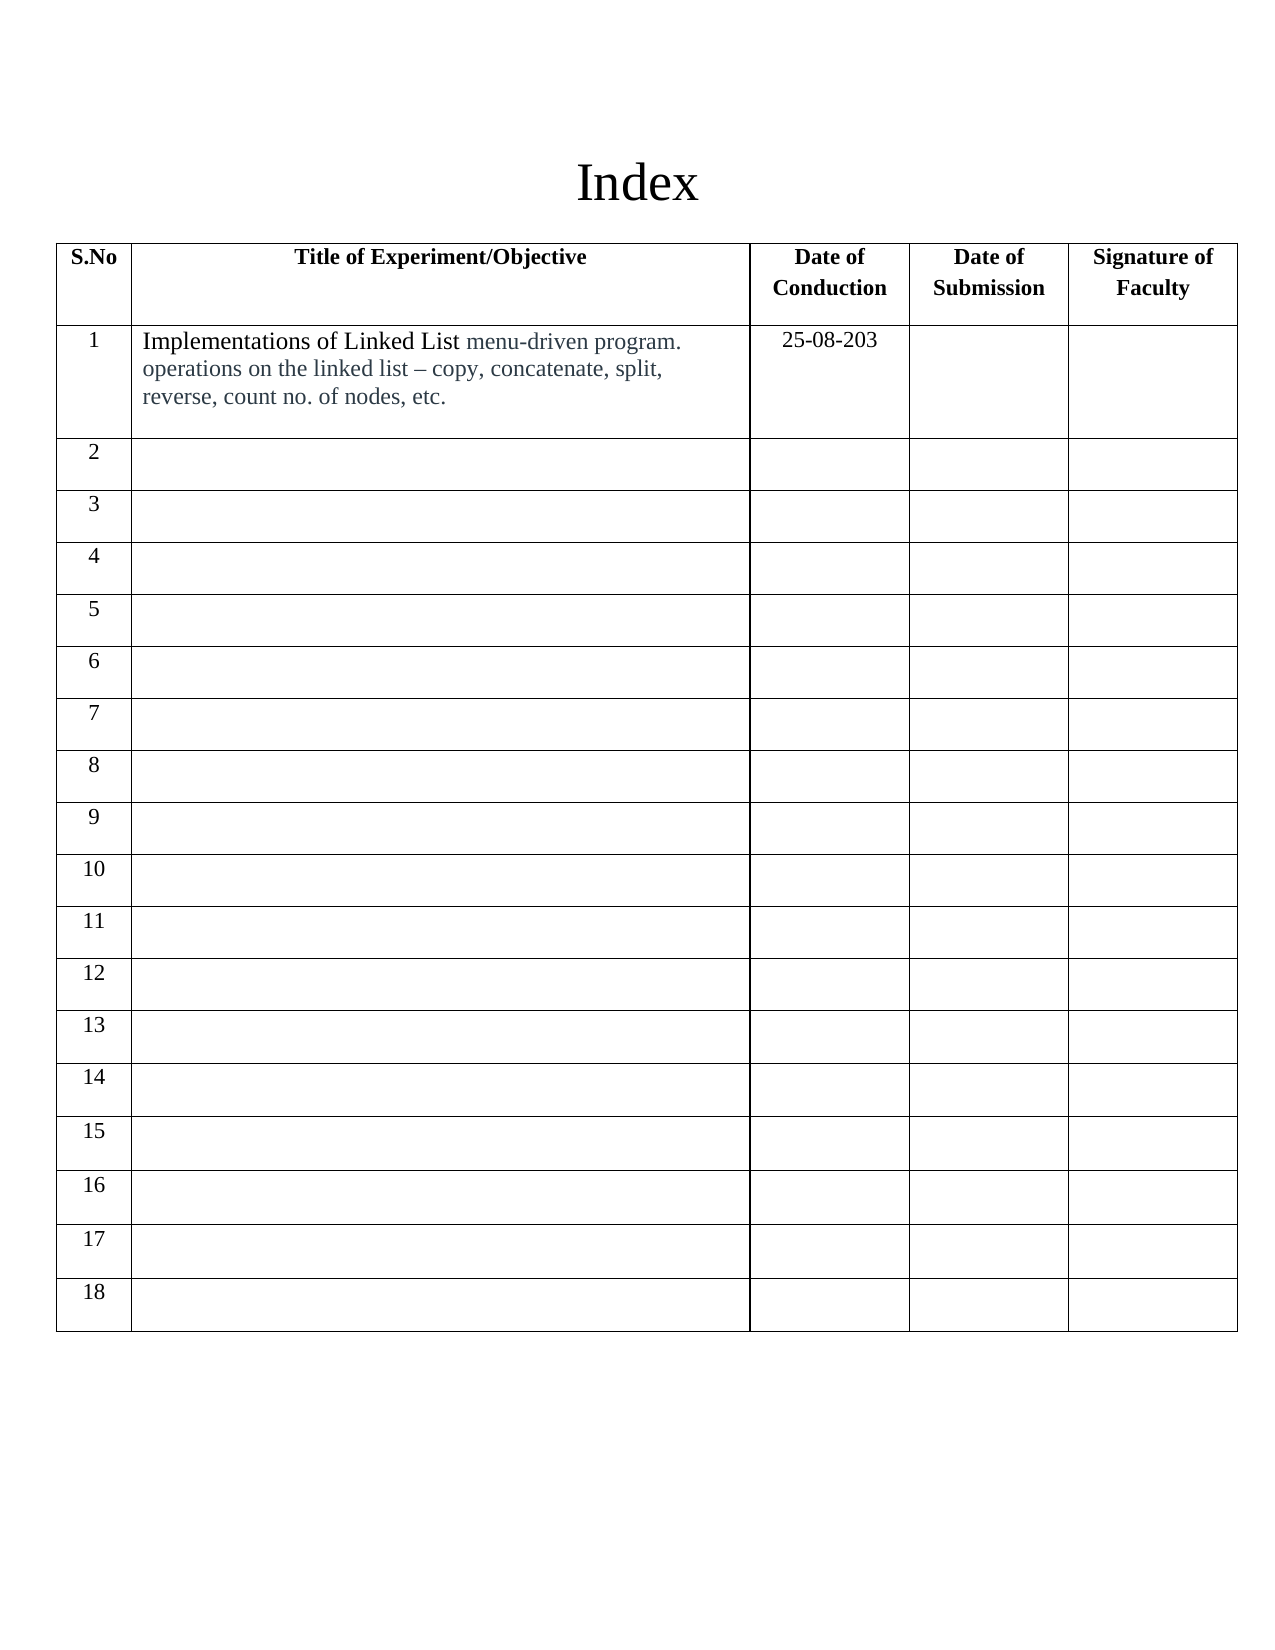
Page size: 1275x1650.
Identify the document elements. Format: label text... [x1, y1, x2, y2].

table_cell 25-08-203 [751, 326, 909, 437]
table_cell [1069, 491, 1237, 542]
table_cell [910, 803, 1068, 854]
table_cell 3 [57, 491, 131, 542]
table_cell [132, 491, 749, 542]
table_cell [751, 699, 909, 750]
table_cell 7 [57, 699, 131, 750]
table_cell [132, 855, 749, 906]
table_cell [910, 1011, 1068, 1062]
table_cell [132, 1225, 749, 1277]
table_cell [751, 1064, 909, 1116]
table_header Signature of Faculty [1069, 244, 1237, 325]
table_cell 12 [57, 959, 131, 1010]
table_cell [1069, 803, 1237, 854]
table_cell [132, 907, 749, 958]
table_cell [132, 1279, 749, 1331]
table_cell [1069, 855, 1237, 906]
table_cell 9 [57, 803, 131, 854]
table_header Title of Experiment/Objective [132, 244, 749, 325]
table_cell [1069, 1117, 1237, 1170]
table_cell [132, 647, 749, 698]
table_cell [1069, 439, 1237, 489]
table_cell [132, 751, 749, 802]
table_cell 2 [57, 439, 131, 489]
table_cell 14 [57, 1064, 131, 1116]
table_cell 16 [57, 1171, 131, 1224]
table_cell [1069, 326, 1237, 437]
table_cell [910, 595, 1068, 646]
table_cell [132, 1064, 749, 1116]
table_cell [132, 1117, 749, 1170]
table_header Date of Submission [910, 244, 1068, 325]
table_cell [132, 1171, 749, 1224]
table_cell 6 [57, 647, 131, 698]
table_cell [910, 491, 1068, 542]
text Index [150, 150, 1125, 212]
table_cell [1069, 1279, 1237, 1331]
table_cell 13 [57, 1011, 131, 1062]
table_cell [1069, 647, 1237, 698]
table_cell [751, 751, 909, 802]
table_cell [751, 595, 909, 646]
table_cell [132, 959, 749, 1010]
table_cell [132, 595, 749, 646]
table_cell 4 [57, 543, 131, 594]
table_cell [910, 1064, 1068, 1116]
table_cell [1069, 595, 1237, 646]
table_cell [132, 803, 749, 854]
table_cell [910, 855, 1068, 906]
table_cell [751, 543, 909, 594]
table_cell [910, 1171, 1068, 1224]
table_cell 17 [57, 1225, 131, 1277]
table_cell [132, 1011, 749, 1062]
table_cell [910, 751, 1068, 802]
table_cell [751, 959, 909, 1010]
table_cell [751, 1279, 909, 1331]
table_cell [910, 1117, 1068, 1170]
table_cell [751, 491, 909, 542]
table_cell [1069, 751, 1237, 802]
table_cell [751, 1117, 909, 1170]
table_cell Implementations of Linked List menu-driven program. operations on the linked list – copy, concatenate, split, reverse, count no. of nodes, etc. [132, 326, 749, 437]
table_cell [1069, 543, 1237, 594]
table_cell [1069, 959, 1237, 1010]
table_cell [910, 907, 1068, 958]
table_cell [751, 907, 909, 958]
table_cell [1069, 699, 1237, 750]
table_cell [1069, 1064, 1237, 1116]
table_cell [910, 1279, 1068, 1331]
table_cell [910, 543, 1068, 594]
table_cell [751, 803, 909, 854]
table_cell [751, 1171, 909, 1224]
table_cell [1069, 1171, 1237, 1224]
table_cell [751, 647, 909, 698]
table_cell [910, 959, 1068, 1010]
table_cell 5 [57, 595, 131, 646]
table_cell 1 [57, 326, 131, 437]
table_cell [1069, 1011, 1237, 1062]
table_cell [132, 543, 749, 594]
table_cell [910, 326, 1068, 437]
table_cell [910, 699, 1068, 750]
table_cell 15 [57, 1117, 131, 1170]
table_cell [1069, 1225, 1237, 1277]
table_header Date of Conduction [751, 244, 909, 325]
table_cell [1069, 907, 1237, 958]
table_cell [910, 647, 1068, 698]
table_cell [751, 439, 909, 489]
table_cell [910, 439, 1068, 489]
table_cell [132, 439, 749, 489]
table_cell 8 [57, 751, 131, 802]
table_cell 18 [57, 1279, 131, 1331]
table_cell [132, 699, 749, 750]
table_cell 11 [57, 907, 131, 958]
table_cell [751, 1225, 909, 1277]
table_header S.No [57, 244, 131, 325]
table_cell [751, 855, 909, 906]
table_cell 10 [57, 855, 131, 906]
table_cell [910, 1225, 1068, 1277]
table_cell [751, 1011, 909, 1062]
